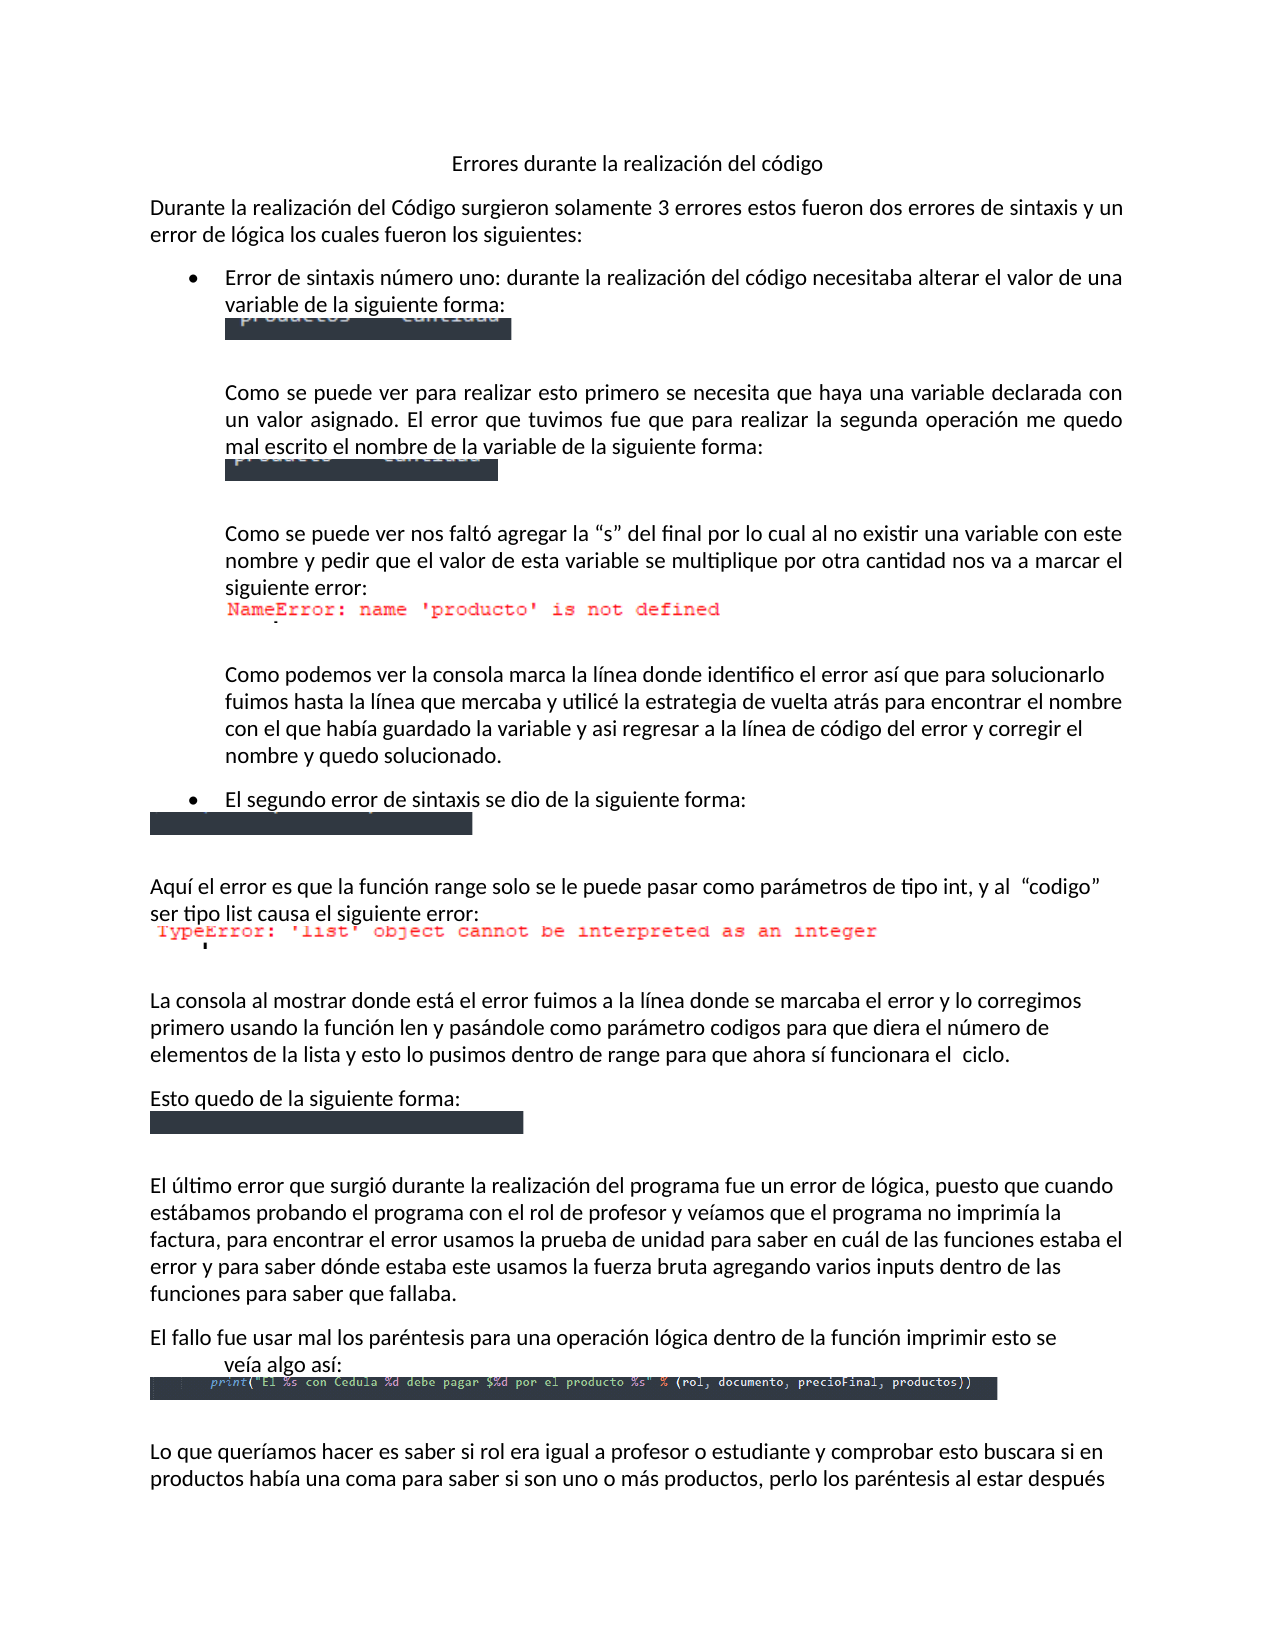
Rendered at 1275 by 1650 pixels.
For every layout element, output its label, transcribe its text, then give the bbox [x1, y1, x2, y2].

text Como se puede ver para realizar esto primero se necesita que haya una variable declarada con un valor asignado. El error que tuvimos fue que para realizar la segunda operación me quedo mal escrito el nombre de la variable de la siguiente forma: [225, 378, 1125, 459]
text Durante la realización del Código surgieron solamente 3 errores estos fueron dos errores de sintaxis y un error de lógica los cuales fueron los siguientes: [150, 194, 1125, 248]
text El fallo fue usar mal los paréntesis para una operación lógica dentro de la función imprimir esto se veía algo así: [150, 1324, 1125, 1378]
text Como podemos ver la consola marca la línea donde identifico el error así que para solucionarlo fuimos hasta la línea que mercaba y utilicé la estrategia de vuelta atrás para encontrar el nombre con el que había guardado la variable y asi regresar a la línea de código del error y corregir el nombre y quedo solucionado. [225, 661, 1125, 769]
text El último error que surgió durante la realización del programa fue un error de lógica, puesto que cuando estábamos probando el programa con el rol de profesor y veíamos que el programa no imprimía la factura, para encontrar el error usamos la prueba de unidad para saber en cuál de las funciones estaba el error y para saber dónde estaba este usamos la fuerza bruta agregando varios inputs dentro de las funciones para saber que fallaba. [150, 1172, 1125, 1307]
text Como se puede ver nos faltó agregar la “s” del final por lo cual al no existir una variable con este nombre y pedir que el valor de esta variable se multiplique por otra cantidad nos va a marcar el siguiente error: [225, 520, 1125, 601]
list El segundo error de sintaxis se dio de la siguiente forma: [187, 786, 1125, 813]
text Errores durante la realización del código [150, 150, 1125, 177]
text La consola al mostrar donde está el error fuimos a la línea donde se marcaba el error y lo corregimos primero usando la función len y pasándole como parámetro codigos para que diera el número de elementos de la lista y esto lo pusimos dentro de range para que ahora sí funcionara el ciclo. [150, 987, 1125, 1068]
text Aquí el error es que la función range solo se le puede pasar como parámetros de tipo int, y al “codigo” ser tipo list causa el siguiente error: [150, 873, 1125, 927]
text Esto quedo de la siguiente forma: [150, 1085, 1125, 1112]
list Error de sintaxis número uno: durante la realización del código necesitaba alterar el valor de una variable de la siguiente forma: [187, 264, 1125, 318]
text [150, 1438, 1125, 1492]
